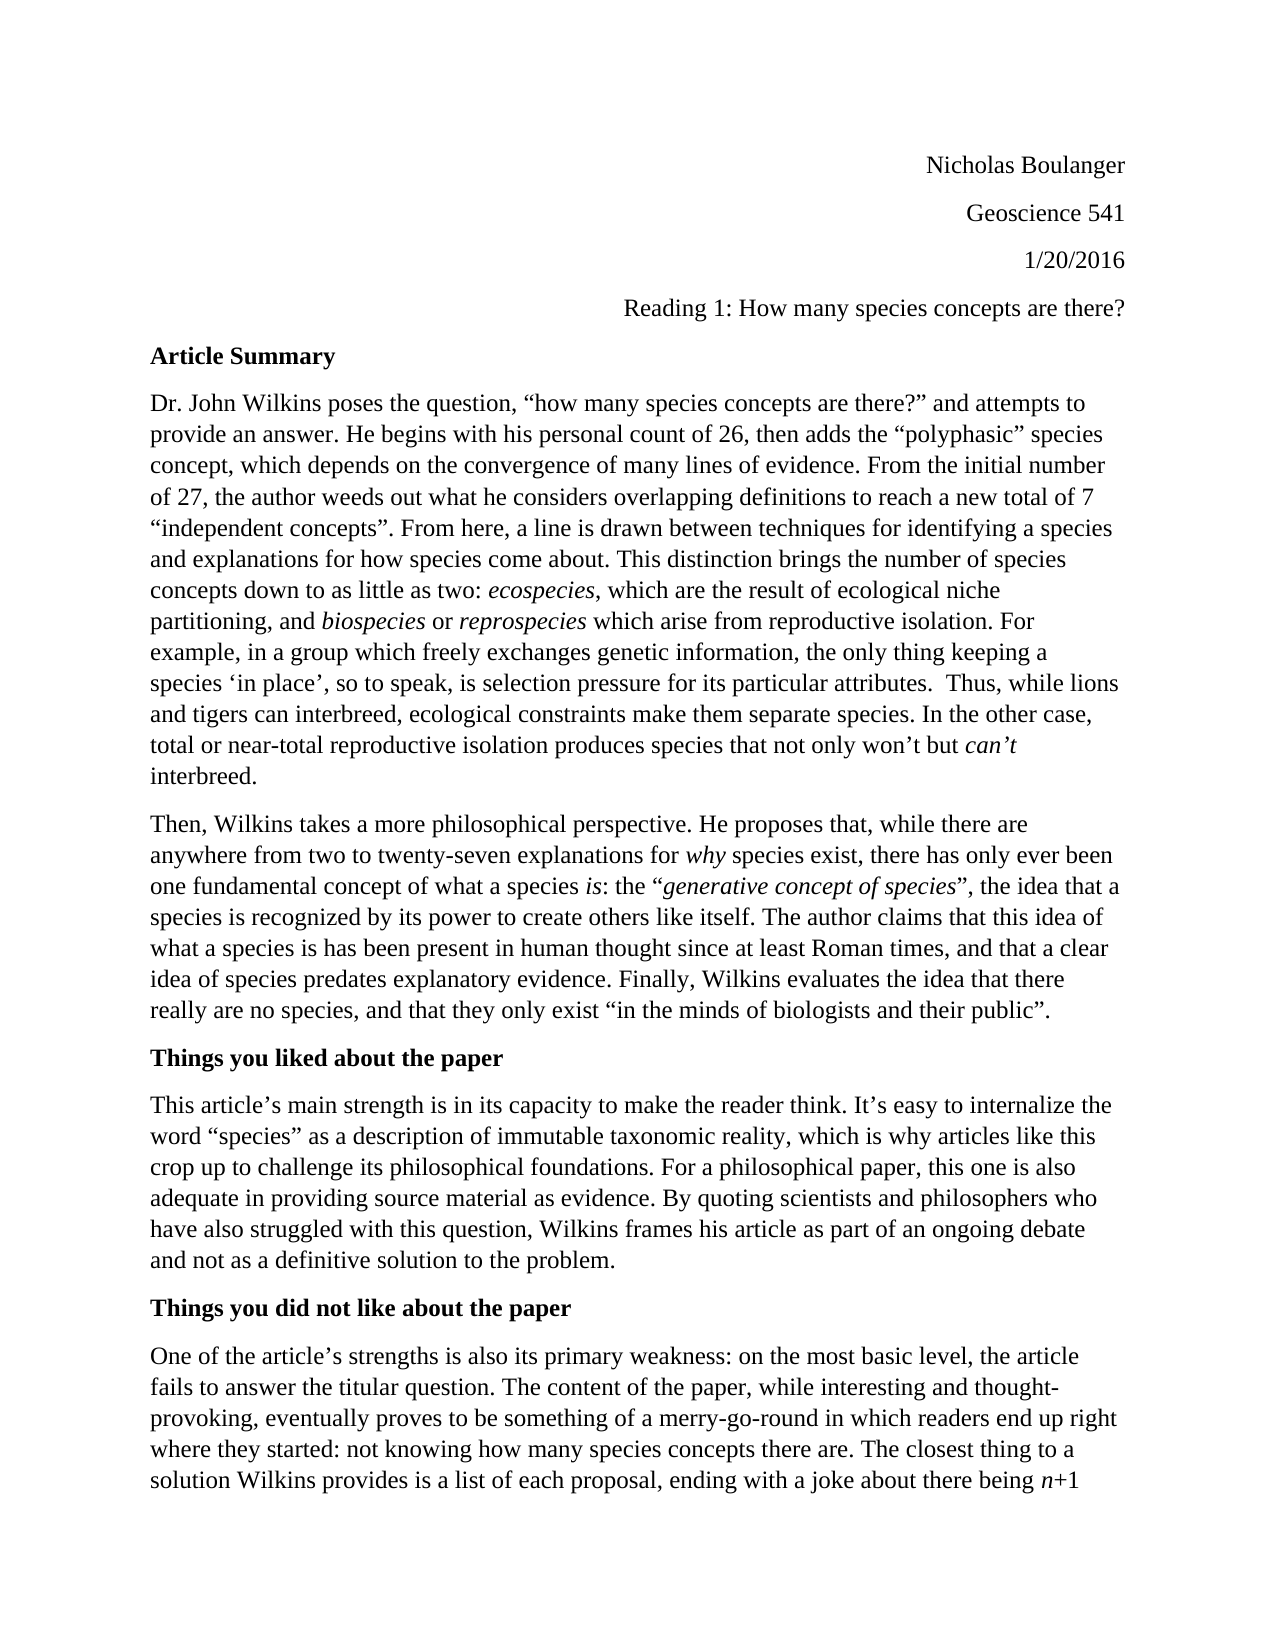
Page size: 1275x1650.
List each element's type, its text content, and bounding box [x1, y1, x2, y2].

text Things you liked about the paper [150, 1043, 1125, 1071]
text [150, 1341, 1125, 1494]
text Article Summary [150, 341, 1125, 369]
text Reading 1: How many species concepts are there? [150, 293, 1125, 322]
text 1/20/2016 [150, 245, 1125, 274]
text Then, Wilkins takes a more philosophical perspective. He proposes that, while there are anywhere from two to twenty-seven explanations for why species exist, there has only ever been one fundamental concept of what a species is: the “generative concept of species”, the idea that a species is recognized by its power to create others like itself. The author claims that this idea of what a species is has been present in human thought since at least Roman times, and that a clear idea of species predates explanatory evidence. Finally, Wilkins evaluates the idea that there really are no species, and that they only exist “in the minds of biologists and their public”. [150, 809, 1125, 1024]
text Things you did not like about the paper [150, 1293, 1125, 1322]
text Geoscience 541 [150, 198, 1125, 226]
text This article’s main strength is in its capacity to make the reader think. It’s easy to internalize the word “species” as a description of immutable taxonomic reality, which is why articles like this crop up to challenge its philosophical foundations. For a philosophical paper, this one is also adequate in providing source material as evidence. By quoting scientists and philosophers who have also struggled with this question, Wilkins frames his article as part of an ongoing debate and not as a definitive solution to the problem. [150, 1090, 1125, 1274]
text Dr. John Wilkins poses the question, “how many species concepts are there?” and attempts to provide an answer. He begins with his personal count of 26, then adds the “polyphasic” species concept, which depends on the convergence of many lines of evidence. From the initial number of 27, the author weeds out what he considers overlapping definitions to reach a new total of 7 “independent concepts”. From here, a line is drawn between techniques for identifying a species and explanations for how species come about. This distinction brings the number of species concepts down to as little as two: ecospecies, which are the result of ecological niche partitioning, and biospecies or reprospecies which arise from reproductive isolation. For example, in a group which freely exchanges genetic information, the only thing keeping a species ‘in place’, so to speak, is selection pressure for its particular attributes. Thus, while lions and tigers can interbreed, ecological constraints make them separate species. In the other case, total or near-total reproductive isolation produces species that not only won’t but can’t interbreed. [150, 388, 1125, 790]
text Nicholas Boulanger [150, 150, 1125, 179]
